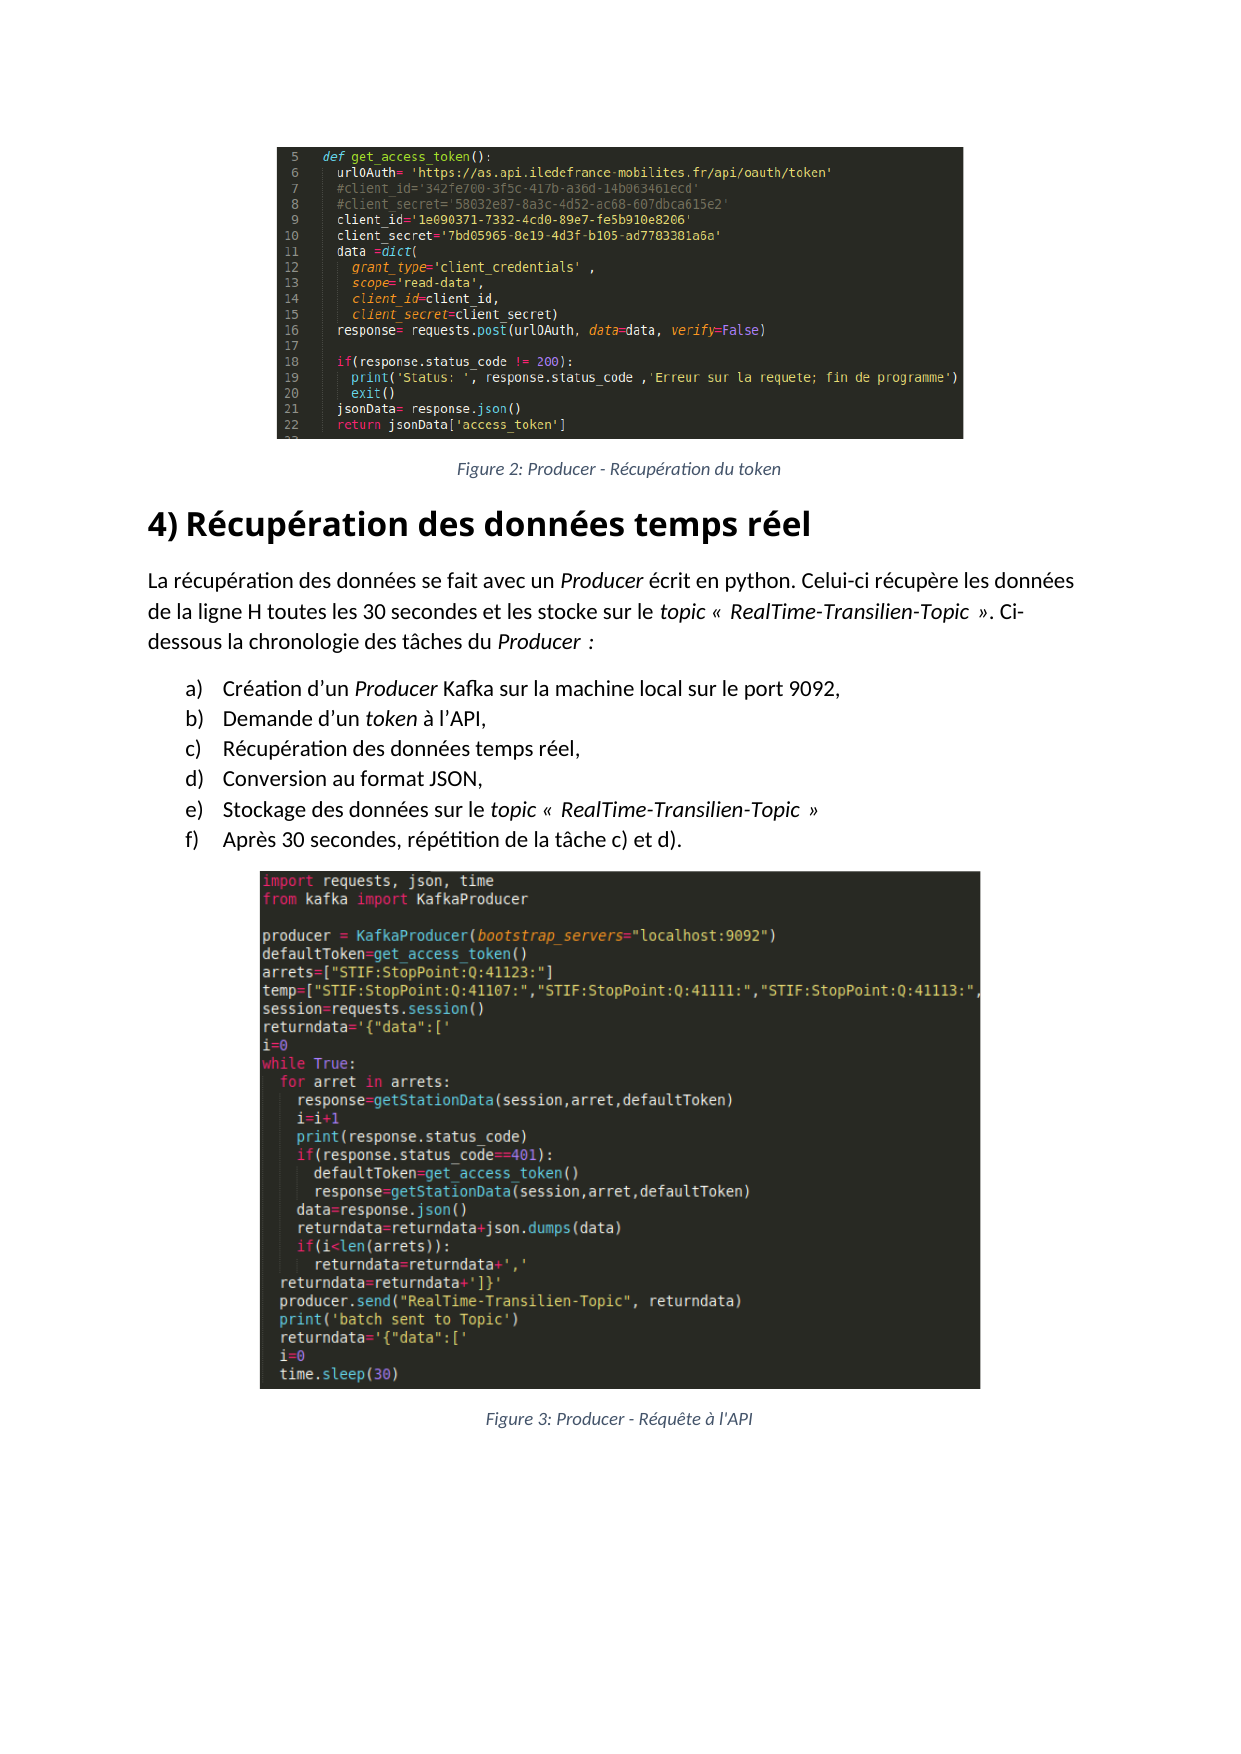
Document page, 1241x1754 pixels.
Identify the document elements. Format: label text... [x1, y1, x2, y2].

list Récupération des données temps réel [148, 501, 1093, 546]
list Demande d’un token à l’API, [185, 704, 1093, 732]
list Conversion au format JSON, [185, 764, 1093, 793]
text La récupération des données se fait avec un Producer écrit en python. Celui-ci récupère les données de la ligne H toutes les 30 secondes et les stocke sur le topic « RealTime-Transilien-Topic ». Ci-dessous la chronologie des tâches du Producer : [148, 567, 1093, 655]
list Création d’un Producer Kafka sur la machine local sur le port 9092, [185, 674, 1093, 702]
picture [276, 147, 964, 439]
list Récupération des données temps réel, [185, 734, 1093, 762]
picture [259, 871, 981, 1389]
list Après 30 secondes, répétition de la tâche c) et d). [185, 825, 1093, 853]
list Stockage des données sur le topic « RealTime-Transilien-Topic » [185, 795, 1093, 823]
